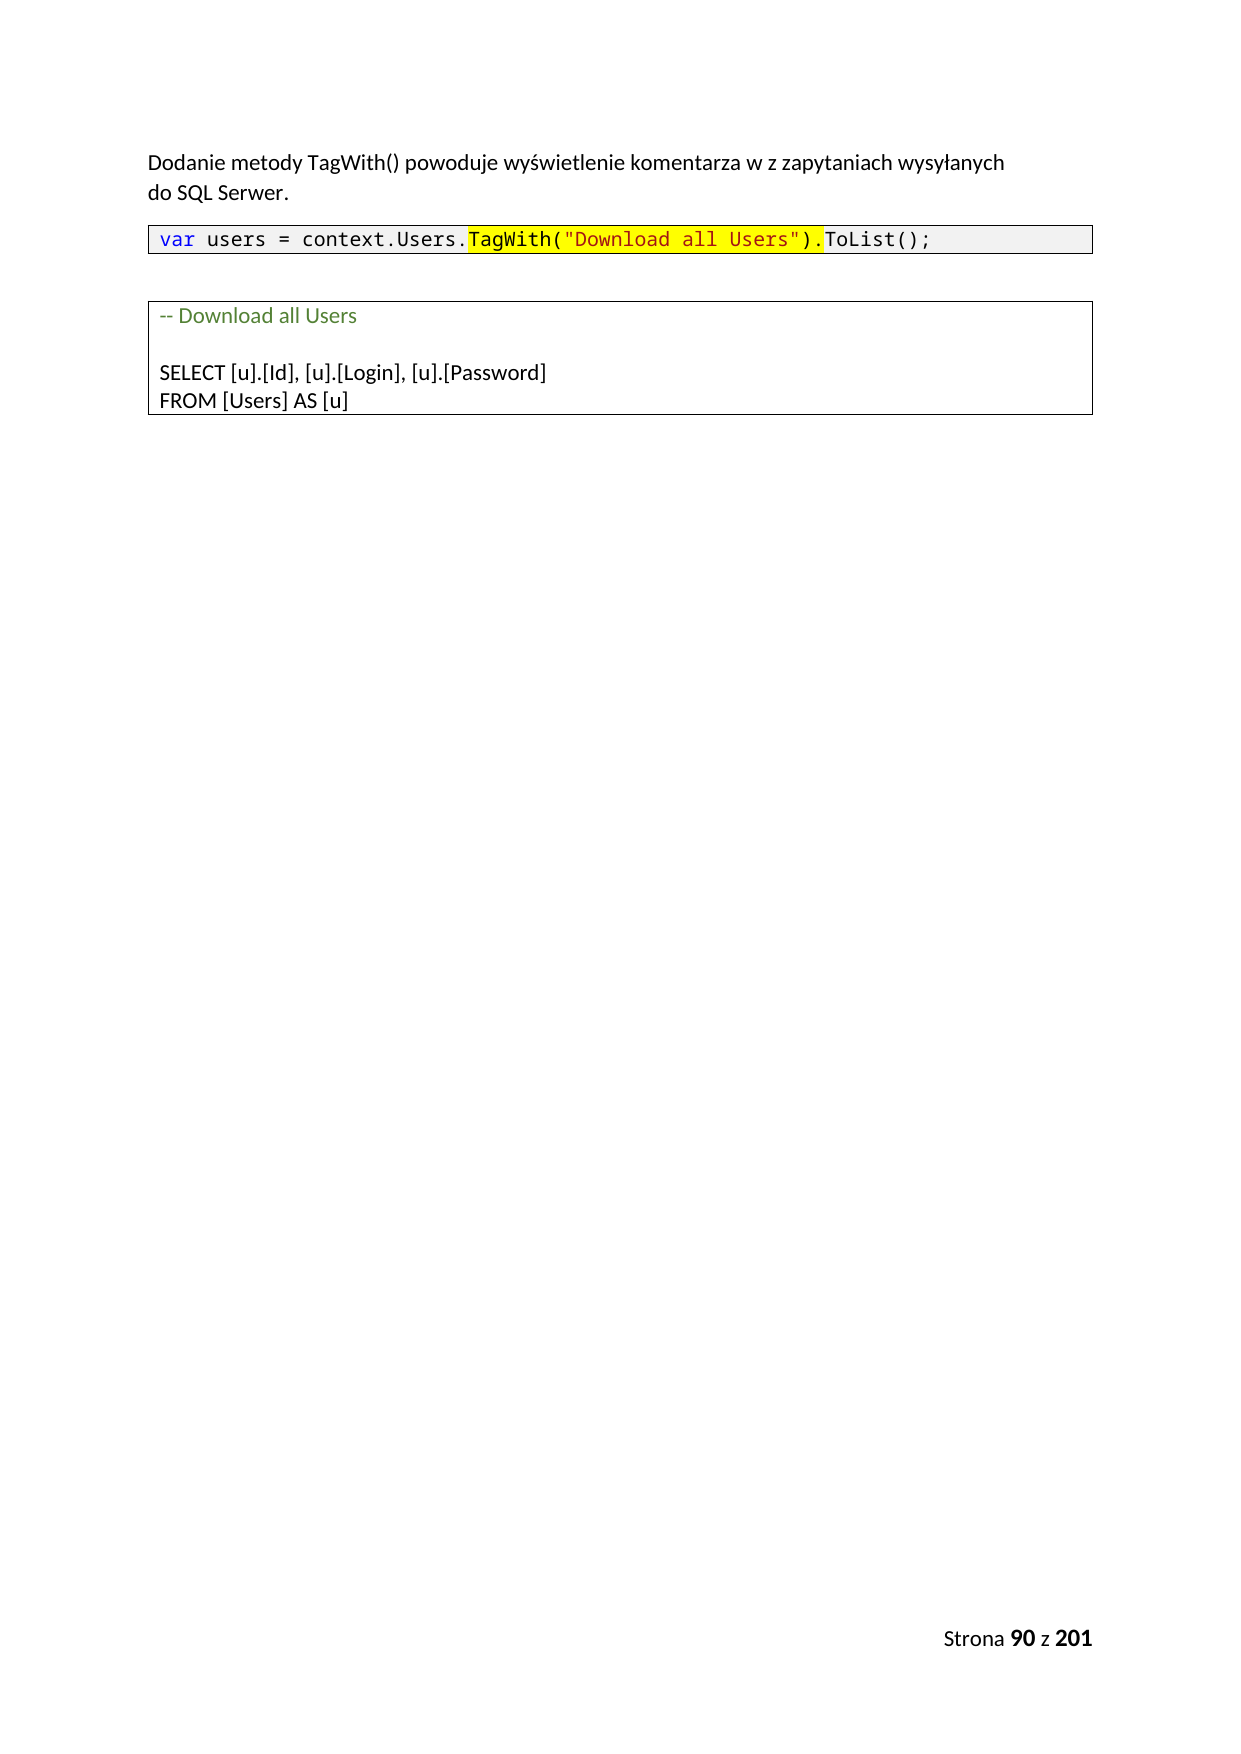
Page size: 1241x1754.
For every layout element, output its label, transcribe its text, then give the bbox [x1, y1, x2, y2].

table_header var users = context.Users.TagWith("Download all Users").ToList(); [149, 226, 468, 253]
table_header var users = context.Users.TagWith("Download all Users").ToList(); [824, 226, 1092, 253]
table_header -- Download all Users SELECT [u].[Id], [u].[Login], [u].[Password] FROM [Users] AS [u] [149, 302, 1092, 414]
text Dodanie metody TagWith() powoduje wyświetlenie komentarza w z zapytaniach wysyłanych do SQL Serwer. [148, 148, 1093, 206]
